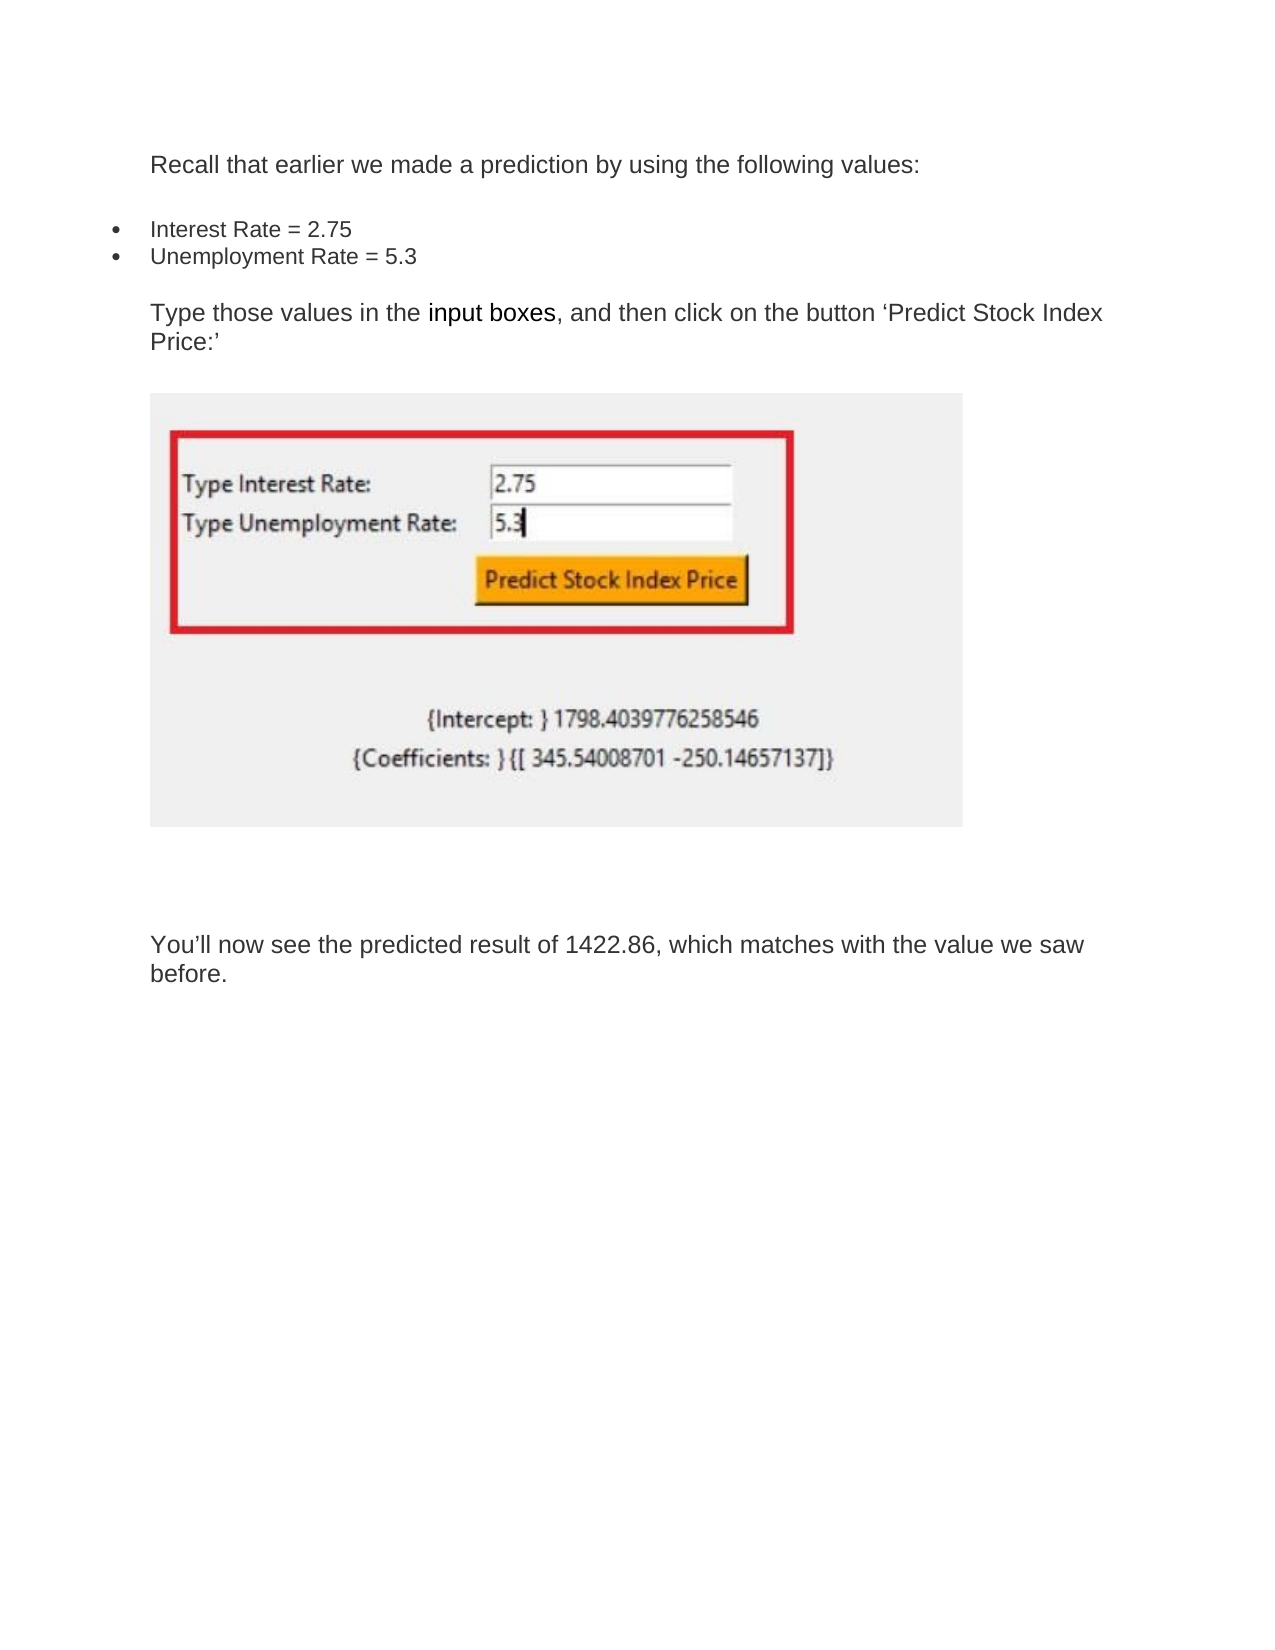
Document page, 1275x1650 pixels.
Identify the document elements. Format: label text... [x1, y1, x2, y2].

text Recall that earlier we made a prediction by using the following values: [150, 150, 1125, 179]
list Interest Rate = 2.75 [112, 216, 1125, 243]
text You’ll now see the predicted result of 1422.86, which matches with the value we saw before. [150, 930, 1125, 987]
picture [150, 393, 963, 827]
text Type those values in the input boxes, and then click on the button ‘Predict Stock Index Price:’ [150, 298, 1125, 356]
list Unemployment Rate = 5.3 [112, 243, 1125, 269]
